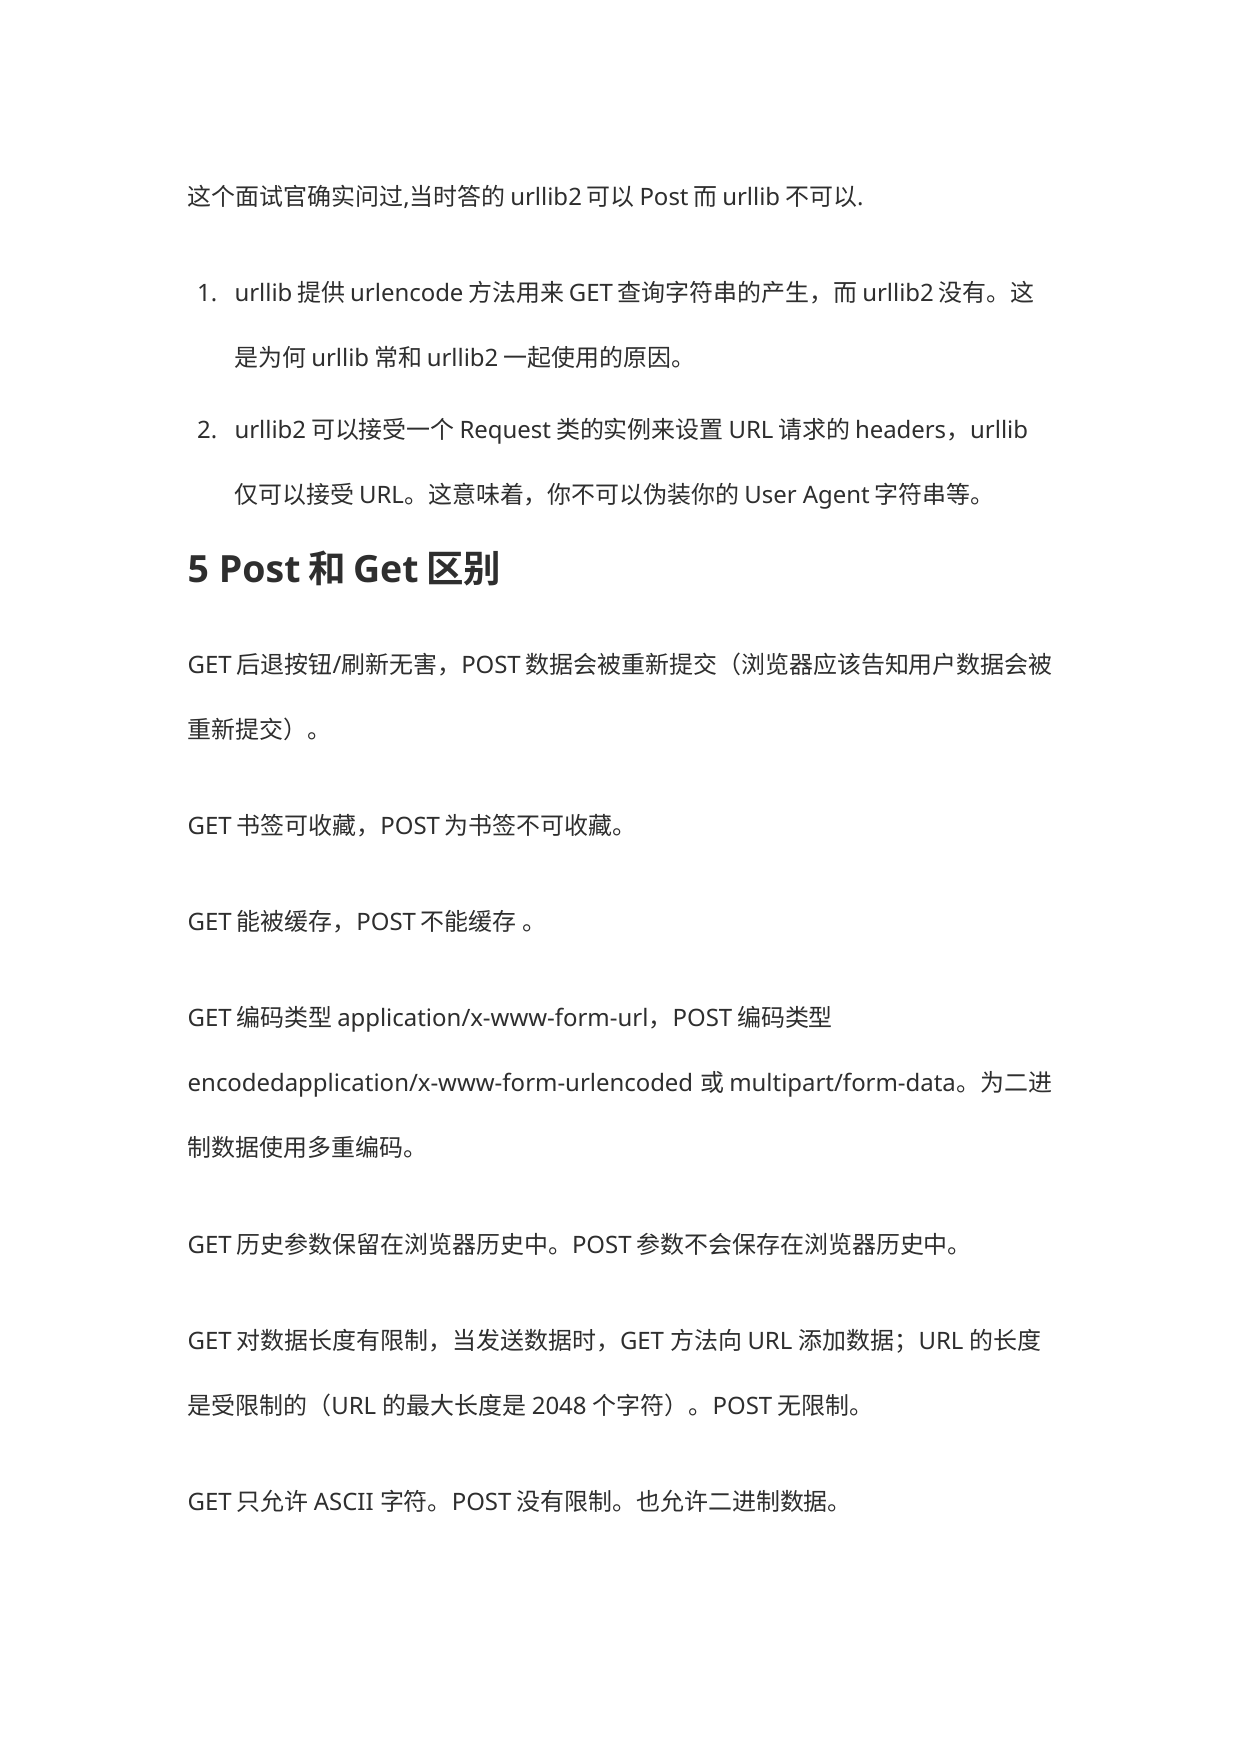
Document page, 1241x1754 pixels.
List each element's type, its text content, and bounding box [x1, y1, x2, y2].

text GET对数据长度有限制，当发送数据时，GET 方法向 URL 添加数据；URL 的长度是受限制的（URL 的最大长度是 2048 个字符）。POST无限制。 [187, 1306, 1053, 1436]
text GET书签可收藏，POST为书签不可收藏。 [187, 791, 1053, 856]
text GET只允许 ASCII 字符。POST没有限制。也允许二进制数据。 [187, 1468, 1053, 1533]
text GET历史参数保留在浏览器历史中。POST参数不会保存在浏览器历史中。 [187, 1210, 1053, 1275]
list urllib2可以接受一个Request类的实例来设置URL请求的headers，urllib仅可以接受URL。这意味着，你不可以伪装你的User Agent字符串等。 [197, 396, 1053, 526]
text GET编码类型application/x-www-form-url，POST编码类型encodedapplication/x-www-form-urlencoded 或 multipart/form-data。为二进制数据使用多重编码。 [187, 984, 1053, 1179]
text 这个面试官确实问过,当时答的urllib2可以Post而urllib不可以. [187, 162, 1053, 227]
text GET能被缓存，POST不能缓存 。 [187, 888, 1053, 953]
text GET后退按钮/刷新无害，POST数据会被重新提交（浏览器应该告知用户数据会被重新提交）。 [187, 630, 1053, 760]
list urllib提供urlencode方法用来GET查询字符串的产生，而urllib2没有。这是为何urllib常和urllib2一起使用的原因。 [197, 258, 1053, 388]
text 5 Post和Get区别 [187, 534, 1053, 599]
